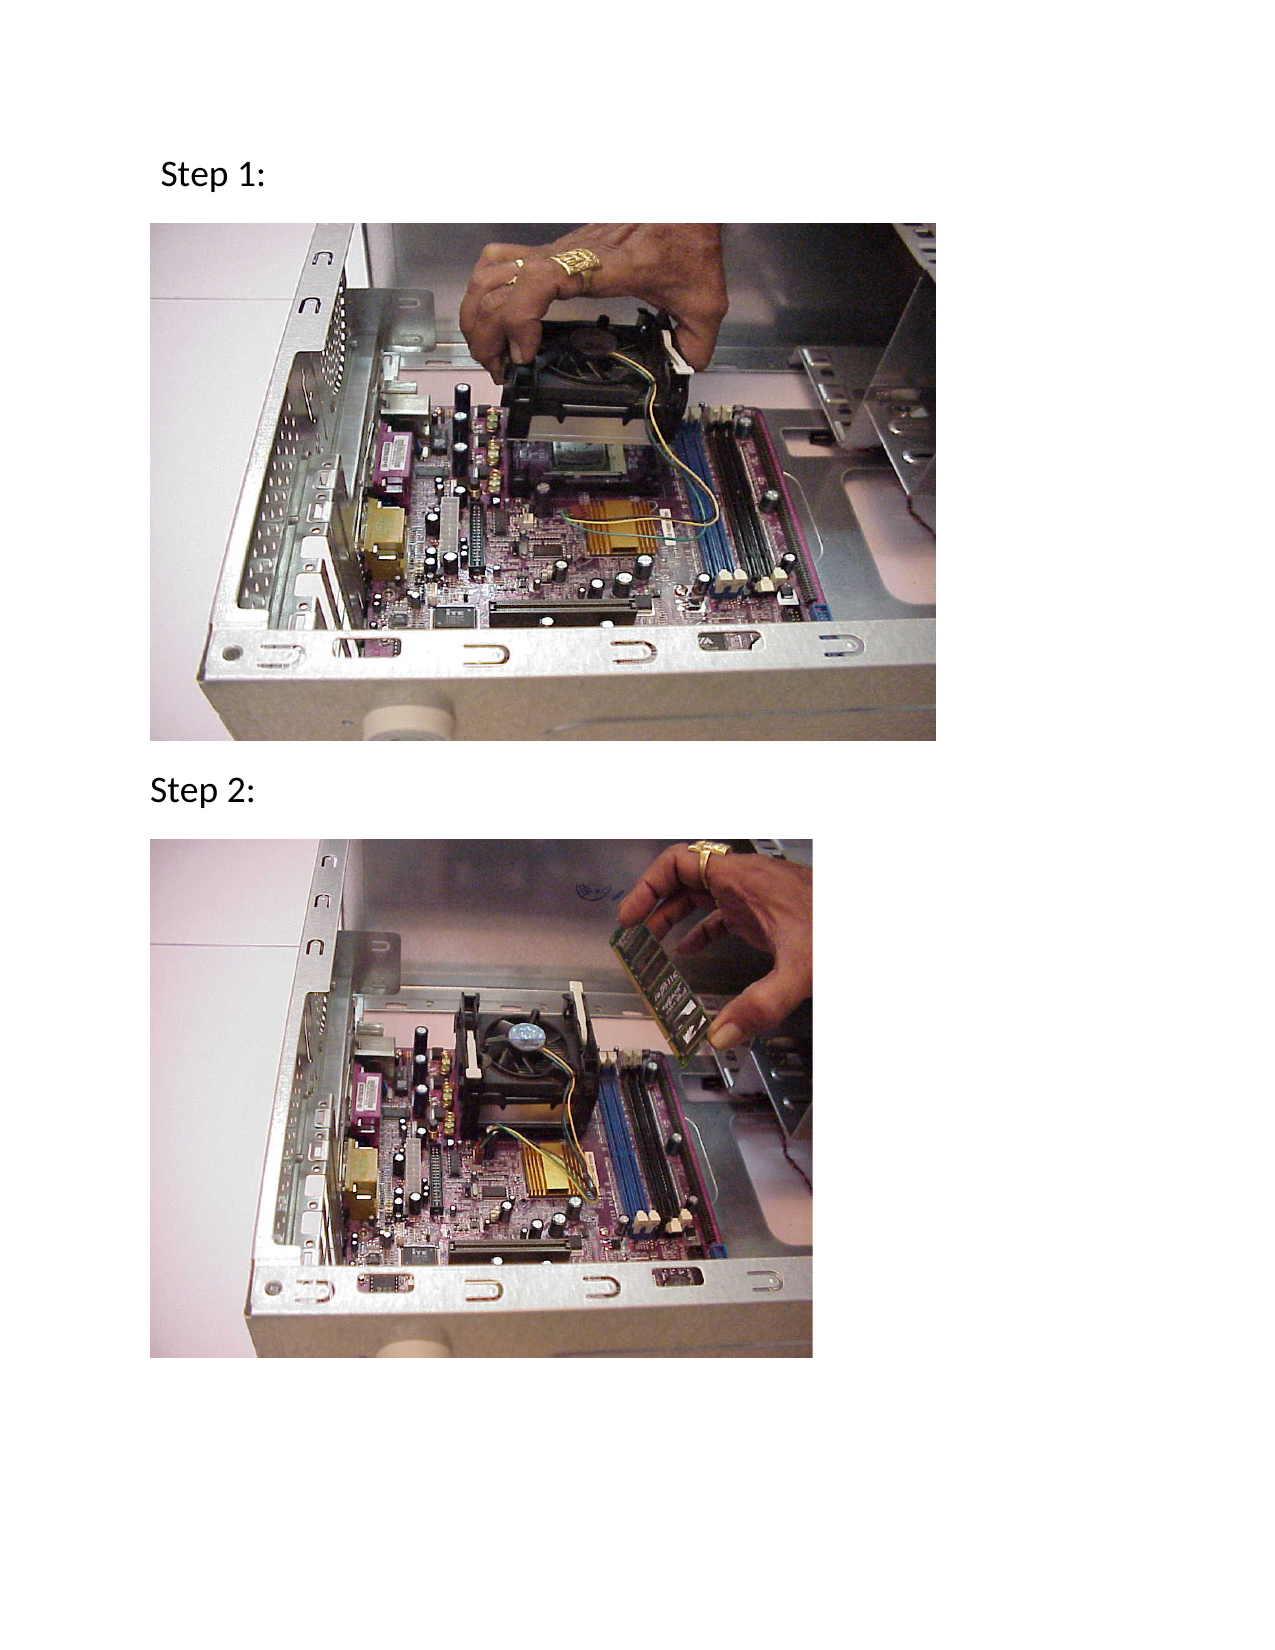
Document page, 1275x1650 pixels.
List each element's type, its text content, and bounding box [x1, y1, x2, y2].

picture [150, 223, 936, 741]
picture [150, 839, 813, 1358]
text Step 2: [150, 766, 1125, 812]
text Step 1: [150, 150, 1125, 196]
